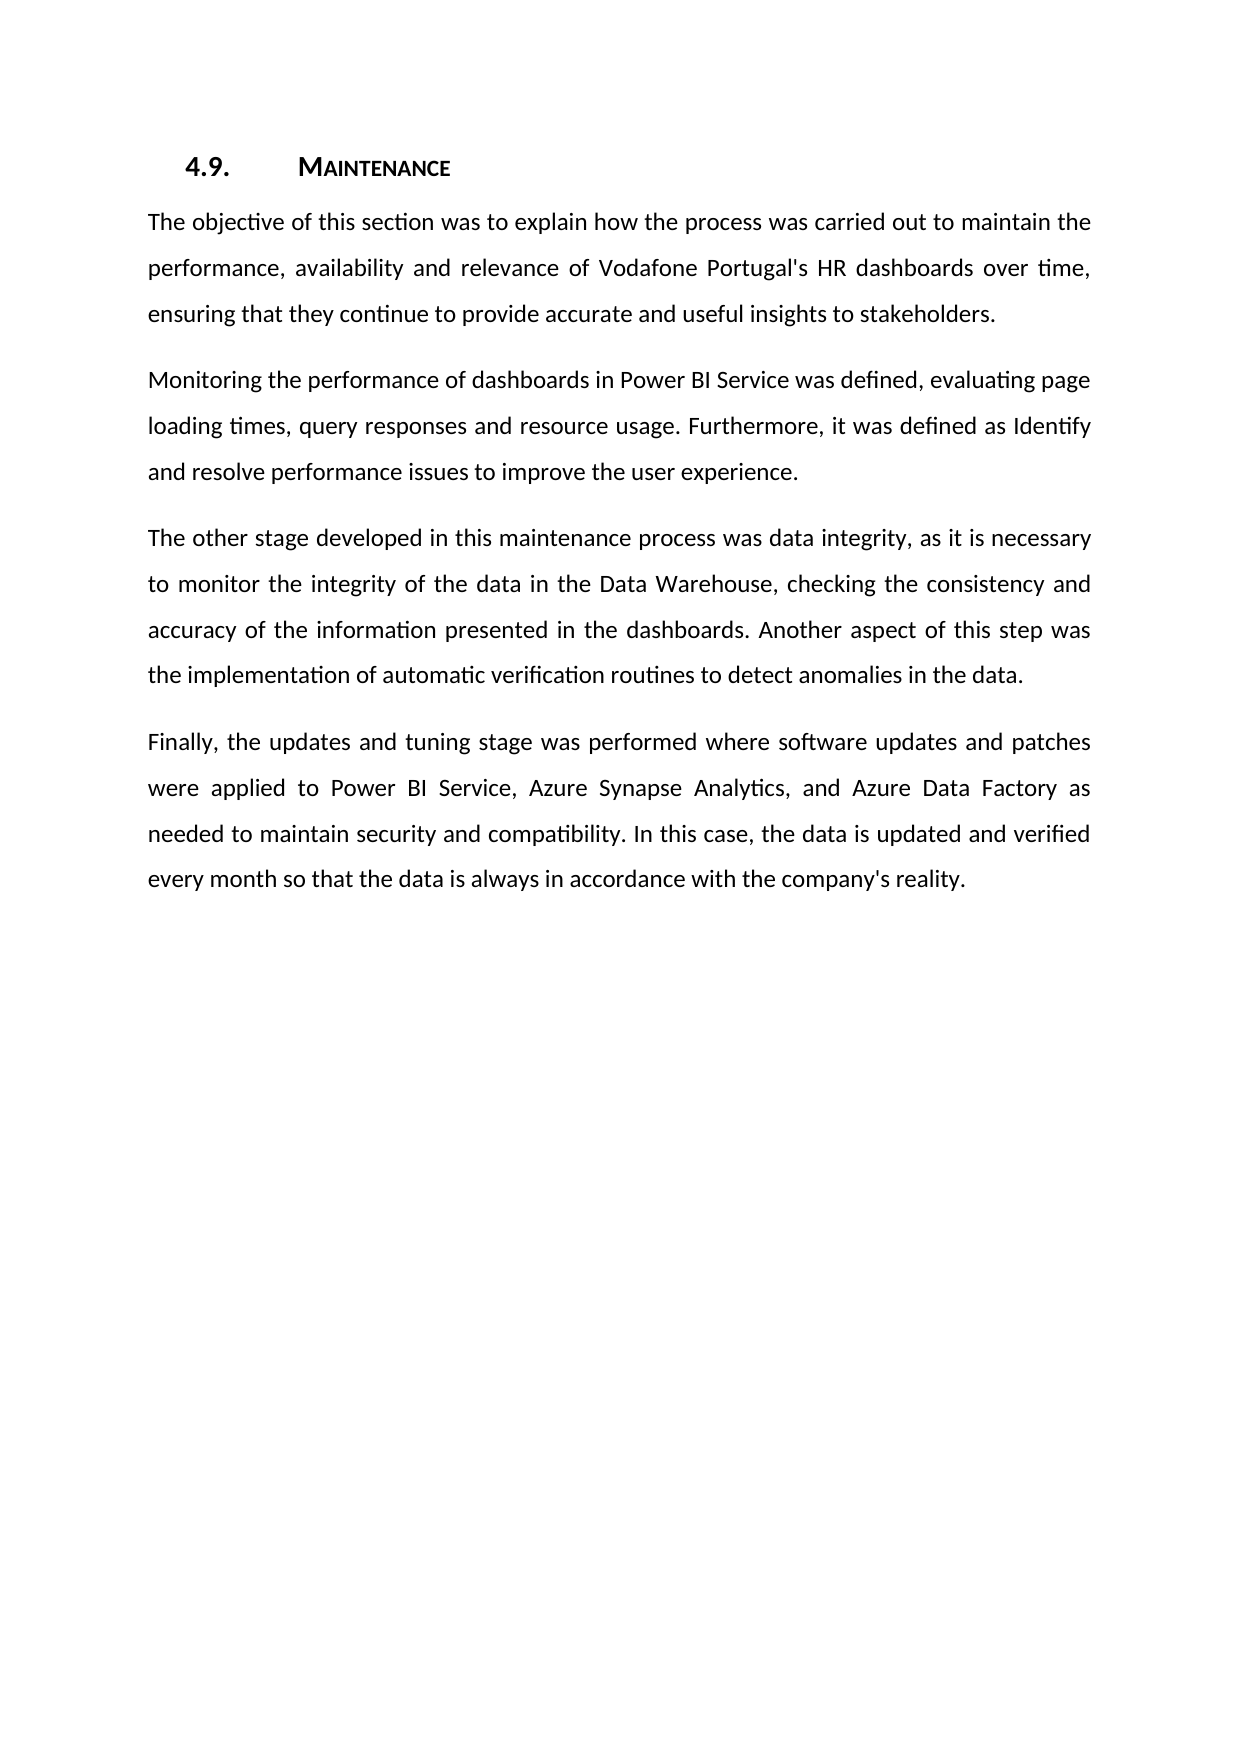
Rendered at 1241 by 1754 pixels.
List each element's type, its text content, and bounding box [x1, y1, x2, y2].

text The other stage developed in this maintenance process was data integrity, as it is necessary to monitor the integrity of the data in the Data Warehouse, checking the consistency and accuracy of the information presented in the dashboards. Another aspect of this step was the implementation of automatic verification routines to detect anomalies in the data. [148, 522, 1092, 690]
text Finally, the updates and tuning stage was performed where software updates and patches were applied to Power BI Service, Azure Synapse Analytics, and Azure Data Factory as needed to maintain security and compatibility. In this case, the data is updated and verified every month so that the data is always in accordance with the company's reality. [148, 726, 1092, 894]
text The objective of this section was to explain how the process was carried out to maintain the performance, availability and relevance of Vodafone Portugal's HR dashboards over time, ensuring that they continue to provide accurate and useful insights to stakeholders. [148, 206, 1092, 328]
subtitle Maintenance [185, 148, 1092, 183]
text Monitoring the performance of dashboards in Power BI Service was defined, evaluating page loading times, query responses and resource usage. Furthermore, it was defined as Identify and resolve performance issues to improve the user experience. [148, 364, 1092, 486]
